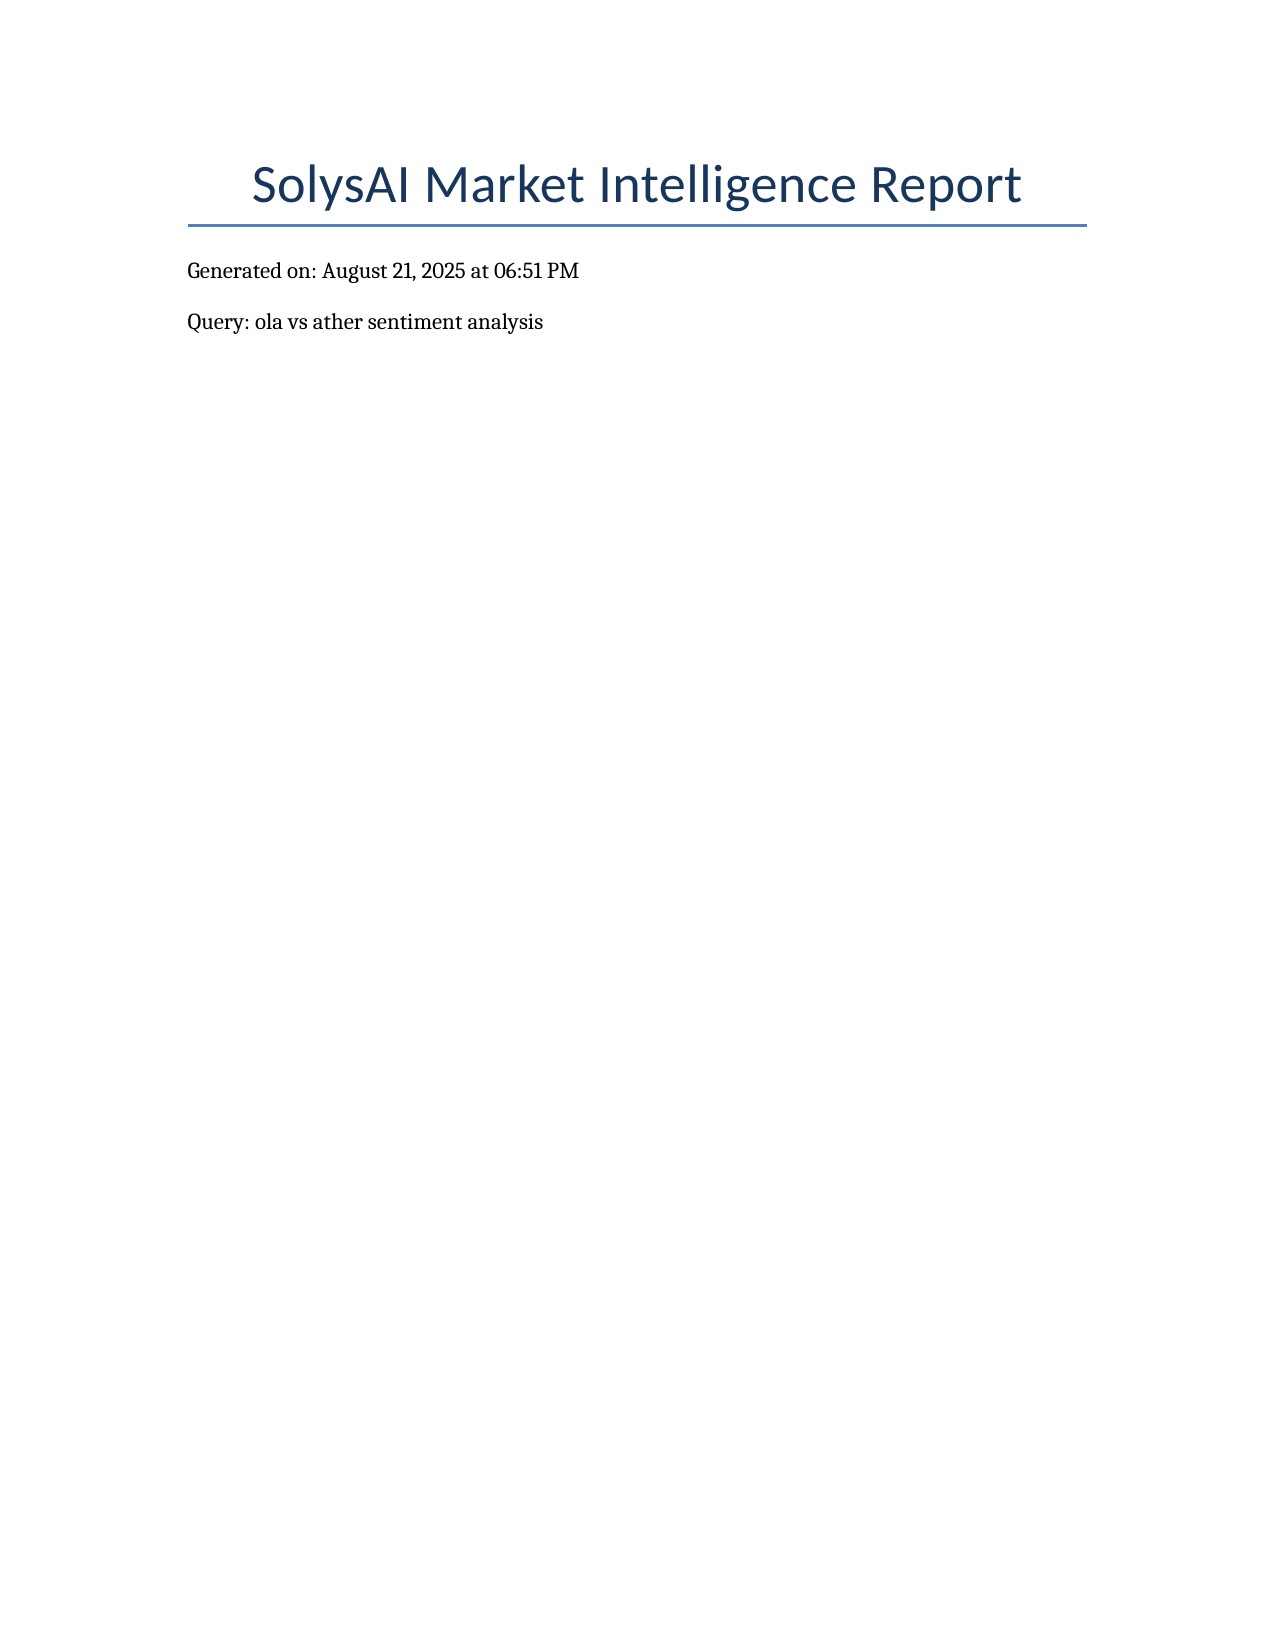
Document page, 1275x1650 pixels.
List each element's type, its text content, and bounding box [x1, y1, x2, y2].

title SolysAI Market Intelligence Report [187, 150, 1087, 227]
text Generated on: August 21, 2025 at 06:51 PM [187, 258, 1087, 284]
text Query: ola vs ather sentiment analysis [187, 309, 1087, 335]
